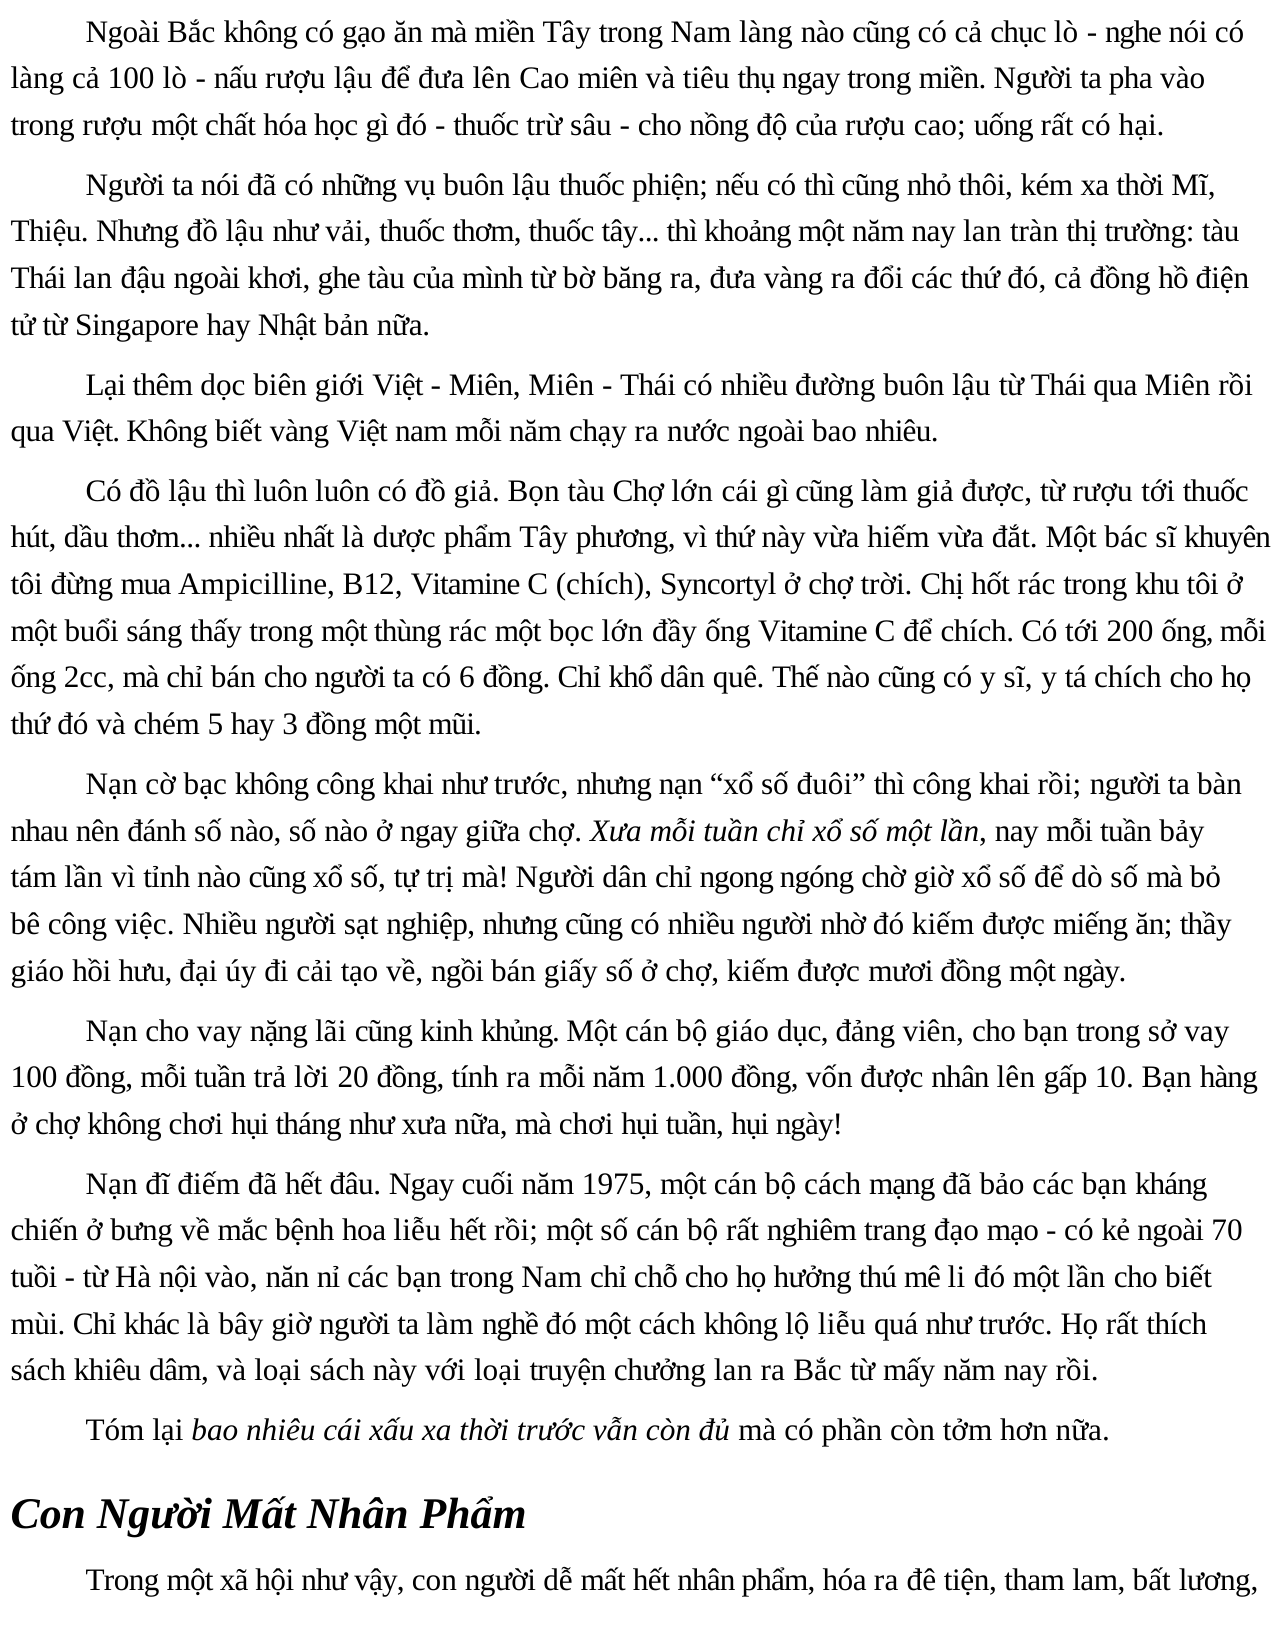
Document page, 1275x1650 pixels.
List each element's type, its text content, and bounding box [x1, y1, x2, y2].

text Trong một xã hội như vậy, con người dễ mất hết nhân phẩm, hóa ra đê tiện, tham lam, bất lương, [85, 1562, 1275, 1597]
text Nạn cờ bạc không công khai như trước, nhưng nạn “xổ số đuôi” thì công khai rồi; người ta bàn nhau nên đánh số nào, số nào ở ngay giữa chợ. Xưa mỗi tuần chỉ xổ số một lần, nay mỗi tuần bảy tám lần vì tỉnh nào cũng xổ số, tự trị mà! Người dân chỉ ngong ngóng chờ giờ xổ số để dò số mà bỏ bê công việc. Nhiều người sạt nghiệp, nhưng cũng có nhiều người nhờ đó kiếm được miếng ăn; thầy giáo hồi hưu, đại úy đi cải tạo về, ngồi bán giấy số ở chợ, kiếm được mươi đồng một ngày. [10, 765, 1255, 988]
text Có đồ lậu thì luôn luôn có đồ giả. Bọn tàu Chợ lớn cái gì cũng làm giả được, từ rượu tới thuốc hút, dầu thơm... nhiều nhất là dược phẩm Tây phương, vì thứ này vừa hiếm vừa đắt. Một bác sĩ khuyên tôi đừng mua Ampicilline, B12, Vitamine C (chích), Syncortyl ở chợ trời. Chị hốt rác trong khu tôi ở một buổi sáng thấy trong một thùng rác một bọc lớn đầy ống Vitamine C để chích. Có tới 200 ống, mỗi ống 2cc, mà chỉ bán cho người ta có 6 đồng. Chỉ khổ dân quê. Thế nào cũng có y sĩ, y tá chích cho họ thứ đó và chém 5 hay 3 đồng một mũi. [10, 472, 1275, 741]
text Người ta nói đã có những vụ buôn lậu thuốc phiện; nếu có thì cũng nhỏ thôi, kém xa thời Mĩ, Thiệu. Nhưng đồ lậu như vải, thuốc thơm, thuốc tây... thì khoảng một năm nay lan tràn thị trường: tàu Thái lan đậu ngoài khơi, ghe tàu của mình từ bờ băng ra, đưa vàng ra đổi các thứ đó, cả đồng hồ điện tử từ Singapore hay Nhật bản nữa. [10, 166, 1252, 342]
text Tóm lại bao nhiêu cái xấu xa thời trước vẫn còn đủ mà có phần còn tởm hơn nữa. [85, 1412, 1275, 1448]
text Nạn đĩ điếm đã hết đâu. Ngay cuối năm 1975, một cán bộ cách mạng đã bảo các bạn kháng chiến ở bưng về mắc bệnh hoa liễu hết rồi; một số cán bộ rất nghiêm trang đạo mạo - có kẻ ngoài 70 tuồi - từ Hà nội vào, năn nỉ các bạn trong Nam chỉ chỗ cho họ hưởng thú mê li đó một lần cho biết mùi. Chỉ khác là bây giờ người ta làm nghề đó một cách không lộ liễu quá như trước. Họ rất thích sách khiêu dâm, và loại sách này với loại truyện chưởng lan ra Bắc từ mấy năm nay rồi. [10, 1165, 1266, 1388]
text Nạn cho vay nặng lãi cũng kinh khủng. Một cán bộ giáo dục, đảng viên, cho bạn trong sở vay 100 đồng, mỗi tuần trả lời 20 đồng, tính ra mỗi năm 1.000 đồng, vốn được nhân lên gấp 10. Bạn hàng ở chợ không chơi hụi tháng như xưa nữa, mà chơi hụi tuần, hụi ngày! [10, 1012, 1263, 1141]
text Lại thêm dọc biên giới Việt - Miên, Miên - Thái có nhiều đường buôn lậu từ Thái qua Miên rồi qua Việt. Không biết vàng Việt nam mỗi năm chạy ra nước ngoài bao nhiêu. [10, 366, 1275, 448]
subtitle Con Người Mất Nhân Phẩm [10, 1487, 1275, 1538]
text Ngoài Bắc không có gạo ăn mà miền Tây trong Nam làng nào cũng có cả chục lò - nghe nói có làng cả 100 lò - nấu rượu lậu để đưa lên Cao miên và tiêu thụ ngay trong miền. Người ta pha vào trong rượu một chất hóa học gì đó - thuốc trừ sâu - cho nồng độ của rượu cao; uống rất có hại. [10, 13, 1275, 142]
